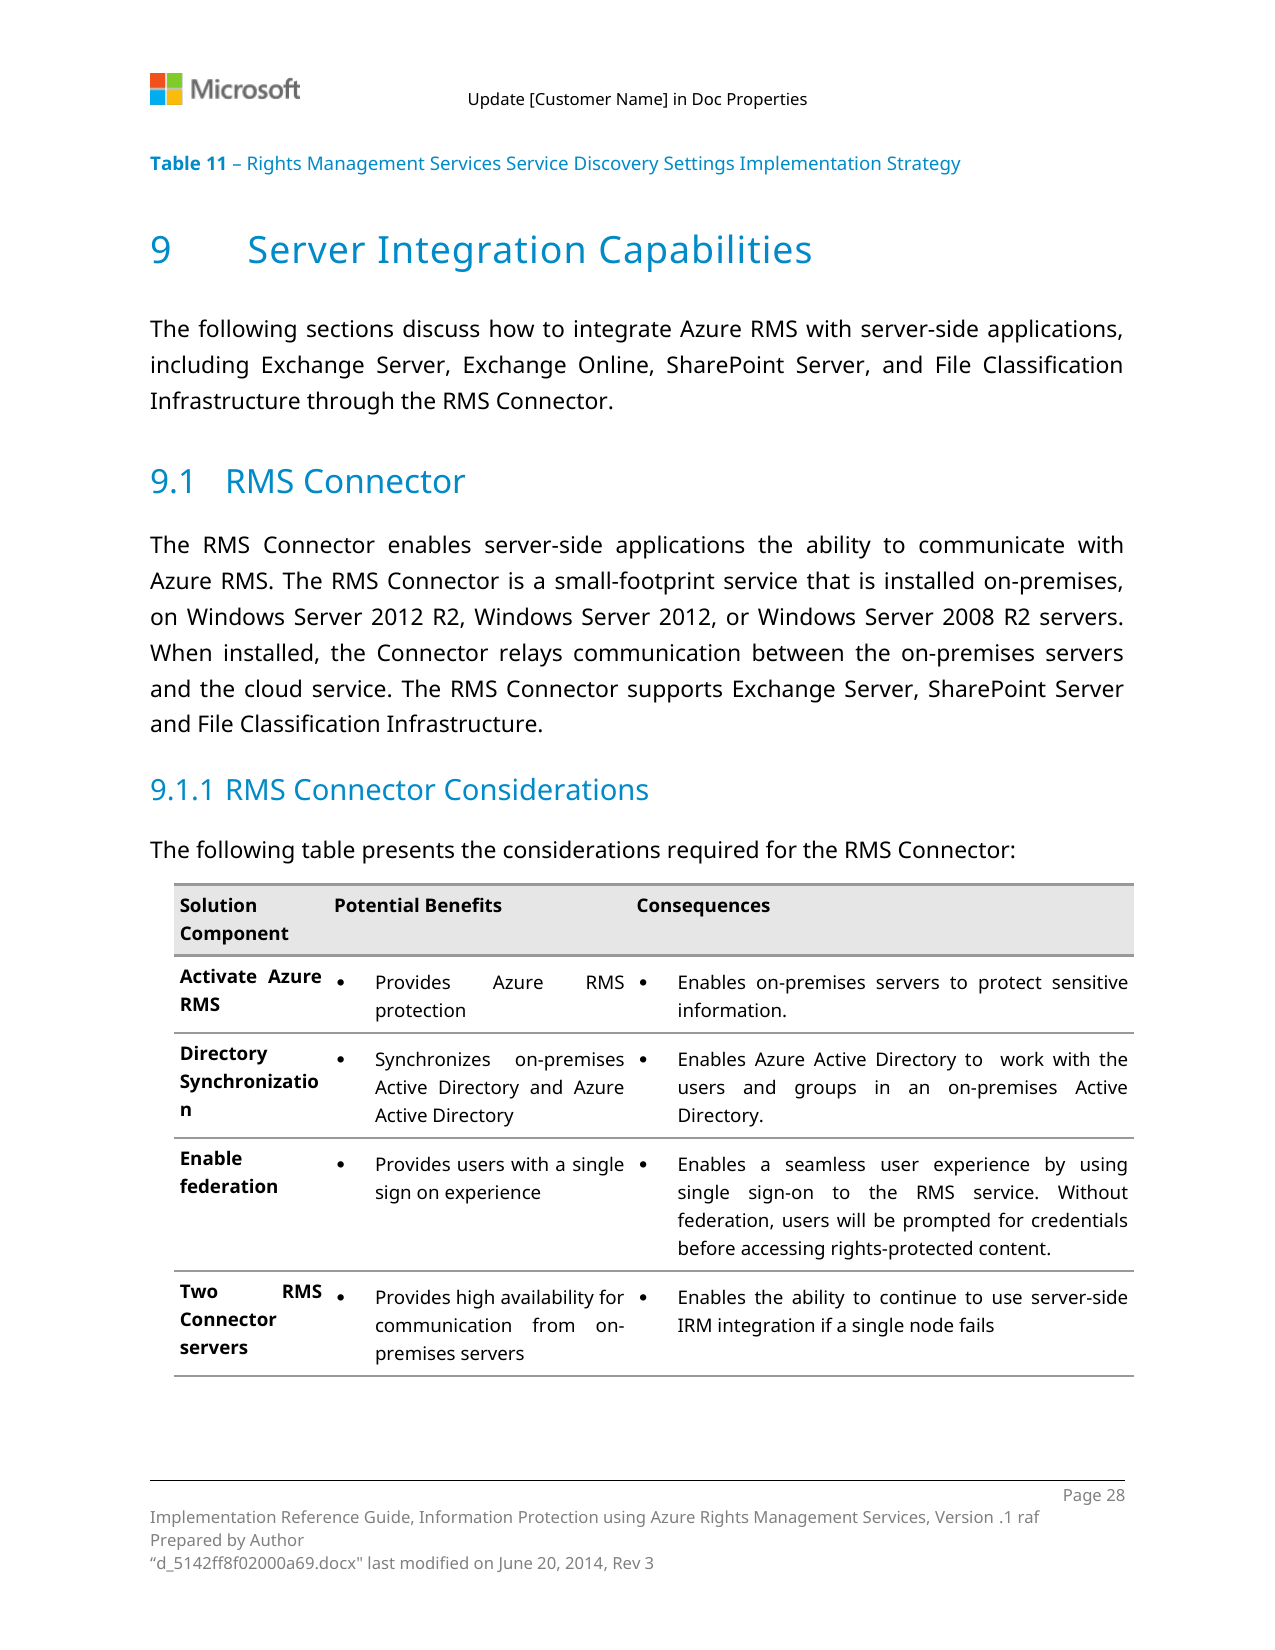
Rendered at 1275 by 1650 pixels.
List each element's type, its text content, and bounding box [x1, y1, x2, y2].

table_header Solution Component [174, 886, 328, 954]
table_cell Enables the ability to continue to use server-side IRM integration if a single node fails [631, 1272, 1134, 1375]
table_cell Directory Synchronization [174, 1034, 328, 1137]
table_cell Provides high availability for communication from on-premises servers [328, 1272, 631, 1375]
table_header Potential Benefits [328, 886, 631, 954]
table_cell Activate Azure RMS [174, 957, 328, 1032]
table_header Consequences [631, 886, 1134, 954]
subtitle RMS Connector Considerations [150, 769, 1125, 809]
table_cell Provides Azure RMS protection [328, 957, 631, 1032]
table_cell Enables Azure Active Directory to work with the users and groups in an on-premises Active Directory. [631, 1034, 1134, 1137]
table_cell Enables on-premises servers to protect sensitive information. [631, 957, 1134, 1032]
table_cell Provides users with a single sign on experience [328, 1139, 631, 1270]
subtitle Server Integration Capabilities [150, 213, 1125, 276]
table_cell Synchronizes on-premises Active Directory and Azure Active Directory [328, 1034, 631, 1137]
subtitle RMS Connector [150, 458, 1125, 504]
text The following table presents the considerations required for the RMS Connector: [150, 834, 1125, 865]
table_cell Enables a seamless user experience by using single sign-on to the RMS service. Without federation, users will be prompted for credentials before accessing rights-protected content. [631, 1139, 1134, 1270]
table_cell Two RMS Connector servers [174, 1272, 328, 1375]
table_cell Enable federation [174, 1139, 328, 1270]
text The following sections discuss how to integrate Azure RMS with server-side applications, including Exchange Server, Exchange Online, SharePoint Server, and File Classification Infrastructure through the RMS Connector. [150, 313, 1125, 416]
picture [150, 73, 300, 106]
text The RMS Connector enables server-side applications the ability to communicate with Azure RMS. The RMS Connector is a small-footprint service that is installed on-premises, on Windows Server 2012 R2, Windows Server 2012, or Windows Server 2008 R2 servers. When installed, the Connector relays communication between the on-premises servers and the cloud service. The RMS Connector supports Exchange Server, SharePoint Server and File Classification Infrastructure. [150, 529, 1125, 740]
